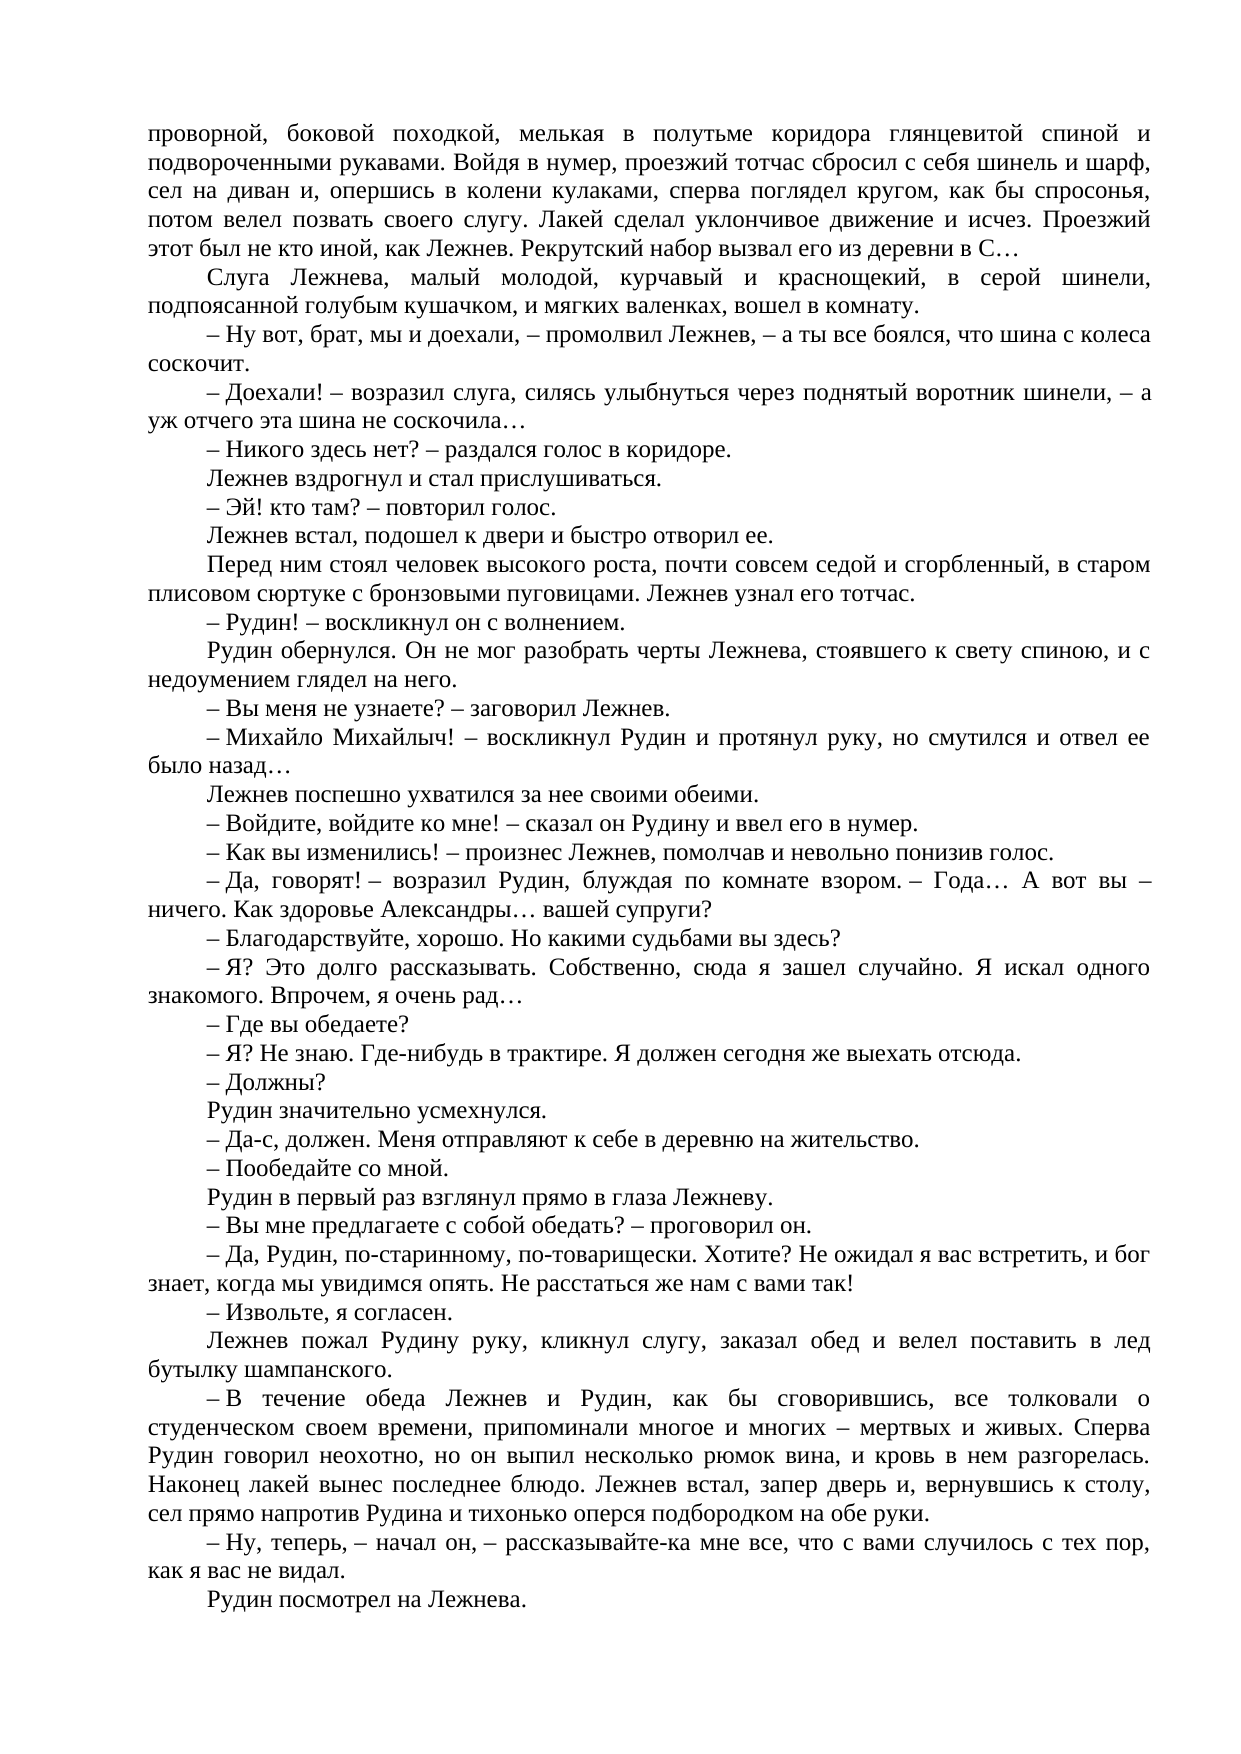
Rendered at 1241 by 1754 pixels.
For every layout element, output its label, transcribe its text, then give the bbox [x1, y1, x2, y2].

text Рудин в первый раз взглянул прямо в глаза Лежневу. [148, 1182, 1152, 1211]
text Лежнев поспешно ухватился за нее своими обеими. [148, 779, 1152, 808]
text – Я? Не знаю. Где-нибудь в трактире. Я должен сегодня же выехать отсюда. [148, 1038, 1152, 1067]
text – Никого здесь нет? – раздался голос в коридоре. [148, 434, 1152, 463]
text Лежнев встал, подошел к двери и быстро отворил ее. [148, 521, 1152, 549]
text Рудин обернулся. Он не мог разобрать черты Лежнева, стоявшего к свету спиною, и с недоумением глядел на него. [148, 636, 1152, 693]
text – В течение обеда Лежнев и Рудин, как бы сговорившись, все толковали о студенческом своем времени, припоминали многое и многих – мертвых и живых. Сперва Рудин говорил неохотно, но он выпил несколько рюмок вина, и кровь в нем разгорелась. Наконец лакей вынес последнее блюдо. Лежнев встал, запер дверь и, вернувшись к столу, сел прямо напротив Рудина и тихонько оперся подбородком на обе руки. [148, 1383, 1152, 1527]
text – Как вы изменились! – произнес Лежнев, помолчав и невольно понизив голос. [148, 837, 1152, 866]
text – Где вы обедаете? [148, 1009, 1152, 1038]
text – Эй! кто там? – повторил голос. [148, 492, 1152, 521]
text – Ну вот, брат, мы и доехали, – промолвил Лежнев, – а ты все боялся, что шина с колеса соскочит. [148, 319, 1152, 377]
text – Михайло Михайлыч! – воскликнул Рудин и протянул руку, но смутился и отвел ее было назад… [148, 722, 1152, 779]
text – Я? Это долго рассказывать. Собственно, сюда я зашел случайно. Я искал одного знакомого. Впрочем, я очень рад… [148, 952, 1152, 1009]
text Рудин посмотрел на Лежнева. [148, 1584, 1152, 1613]
text – Благодарствуйте, хорошо. Но какими судьбами вы здесь? [148, 923, 1152, 952]
text – Рудин! – воскликнул он с волнением. [148, 607, 1152, 636]
text Лежнев пожал Рудину руку, кликнул слугу, заказал обед и велел поставить в лед бутылку шампанского. [148, 1326, 1152, 1383]
text – Войдите, войдите ко мне! – сказал он Рудину и ввел его в нумер. [148, 808, 1152, 837]
text Слуга Лежнева, малый молодой, курчавый и краснощекий, в серой шинели, подпоясанной голубым кушачком, и мягких валенках, вошел в комнату. [148, 262, 1152, 319]
text – Да-с, должен. Меня отправляют к себе в деревню на жительство. [148, 1124, 1152, 1153]
text Перед ним стоял человек высокого роста, почти совсем седой и сгорбленный, в старом плисовом сюртуке с бронзовыми пуговицами. Лежнев узнал его тотчас. [148, 549, 1152, 607]
text – Вы меня не узнаете? – заговорил Лежнев. [148, 693, 1152, 722]
text – Должны? [148, 1067, 1152, 1096]
text – Да, Рудин, по-старинному, по-товарищески. Хотите? Не ожидал я вас встретить, и бог знает, когда мы увидимся опять. Не расстаться же нам с вами так! [148, 1239, 1152, 1297]
text – Пообедайте со мной. [148, 1153, 1152, 1182]
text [148, 118, 1152, 262]
text – Извольте, я согласен. [148, 1297, 1152, 1326]
text – Вы мне предлагаете с собой обедать? – проговорил он. [148, 1211, 1152, 1239]
text – Ну, теперь, – начал он, – рассказывайте-ка мне все, что с вами случилось с тех пор, как я вас не видал. [148, 1527, 1152, 1584]
text Лежнев вздрогнул и стал прислушиваться. [148, 463, 1152, 492]
text – Да, говорят! – возразил Рудин, блуждая по комнате взором. – Года… А вот вы – ничего. Как здоровье Александры… вашей супруги? [148, 866, 1152, 923]
text Рудин значительно усмехнулся. [148, 1096, 1152, 1124]
text – Доехали! – возразил слуга, силясь улыбнуться через поднятый воротник шинели, – а уж отчего эта шина не соскочила… [148, 377, 1152, 434]
